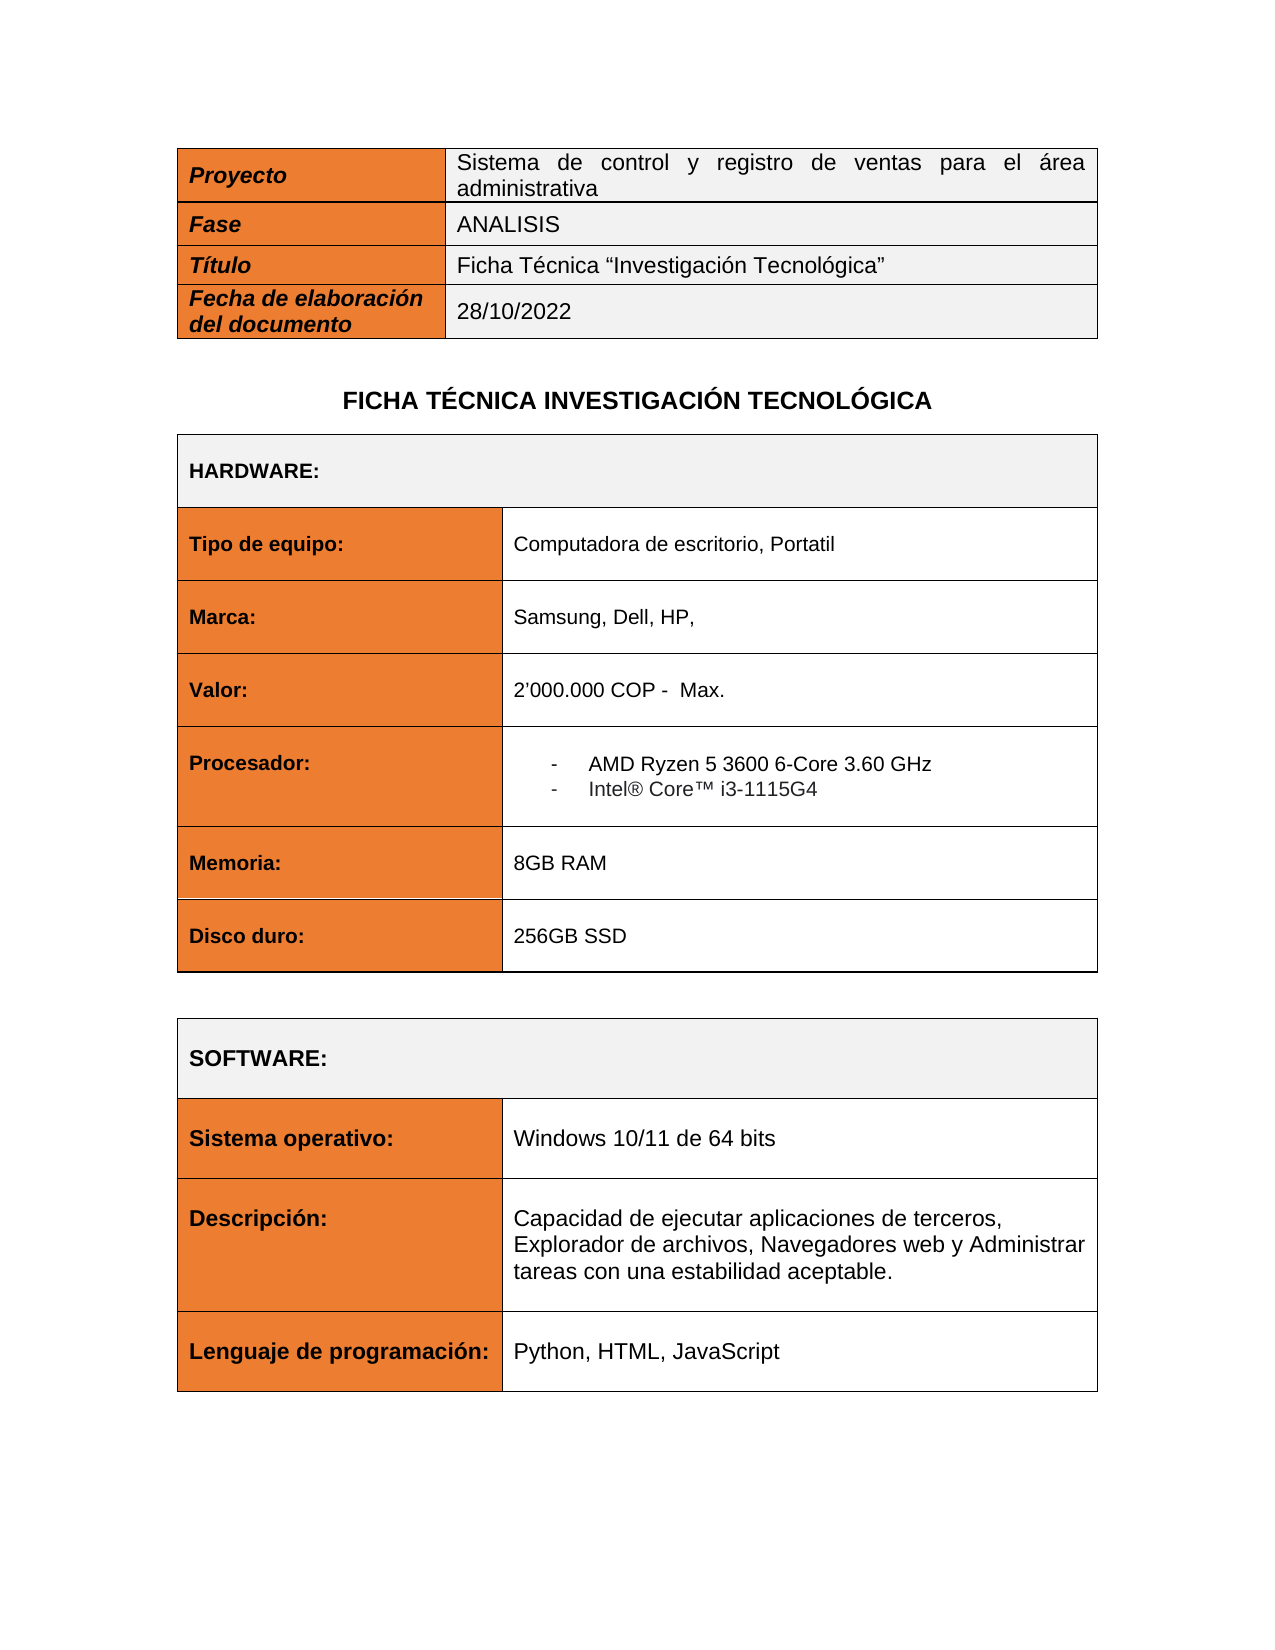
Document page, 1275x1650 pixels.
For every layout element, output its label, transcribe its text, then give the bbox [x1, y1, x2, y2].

table_cell 2’000.000 COP - Max. [503, 654, 1097, 726]
table_header SOFTWARE: [178, 1019, 1097, 1098]
table_cell 8GB RAM [503, 827, 1097, 898]
table_cell 28/10/2022 [446, 285, 1097, 338]
table_cell Python, HTML, JavaScript [503, 1312, 1097, 1391]
table_cell Fecha de elaboración del documento [178, 285, 445, 338]
table_cell Lenguaje de programación: [178, 1312, 502, 1391]
table_header HARDWARE: [178, 435, 1097, 507]
table_cell Computadora de escritorio, Portatil [503, 508, 1097, 580]
table_cell Disco duro: [178, 900, 502, 971]
table_cell Título [178, 246, 445, 284]
table_cell 256GB SSD [503, 900, 1097, 971]
table_header Proyecto [178, 149, 445, 201]
table_header Sistema de control y registro de ventas para el área administrativa [446, 149, 1097, 201]
table_cell Procesador: [178, 727, 502, 826]
table_cell AMD Ryzen 5 3600 6-Core 3.60 GHz Intel® Core™ i3-1115G4 [503, 727, 1097, 826]
table_cell Windows 10/11 de 64 bits [503, 1099, 1097, 1178]
table_cell Fase [178, 203, 445, 245]
table_cell Sistema operativo: [178, 1099, 502, 1178]
text FICHA TÉCNICA INVESTIGACIÓN TECNOLÓGICA [177, 386, 1098, 415]
table_cell ANALISIS [446, 203, 1097, 245]
table_cell Valor: [178, 654, 502, 726]
table_cell Tipo de equipo: [178, 508, 502, 580]
table_cell Ficha Técnica “Investigación Tecnológica” [446, 246, 1097, 284]
table_cell Samsung, Dell, HP, [503, 581, 1097, 653]
table_cell Memoria: [178, 827, 502, 898]
table_cell Marca: [178, 581, 502, 653]
table_cell Capacidad de ejecutar aplicaciones de terceros, Explorador de archivos, Navegadores web y Administrar tareas con una estabilidad aceptable. [503, 1179, 1097, 1311]
table_cell Descripción: [178, 1179, 502, 1311]
